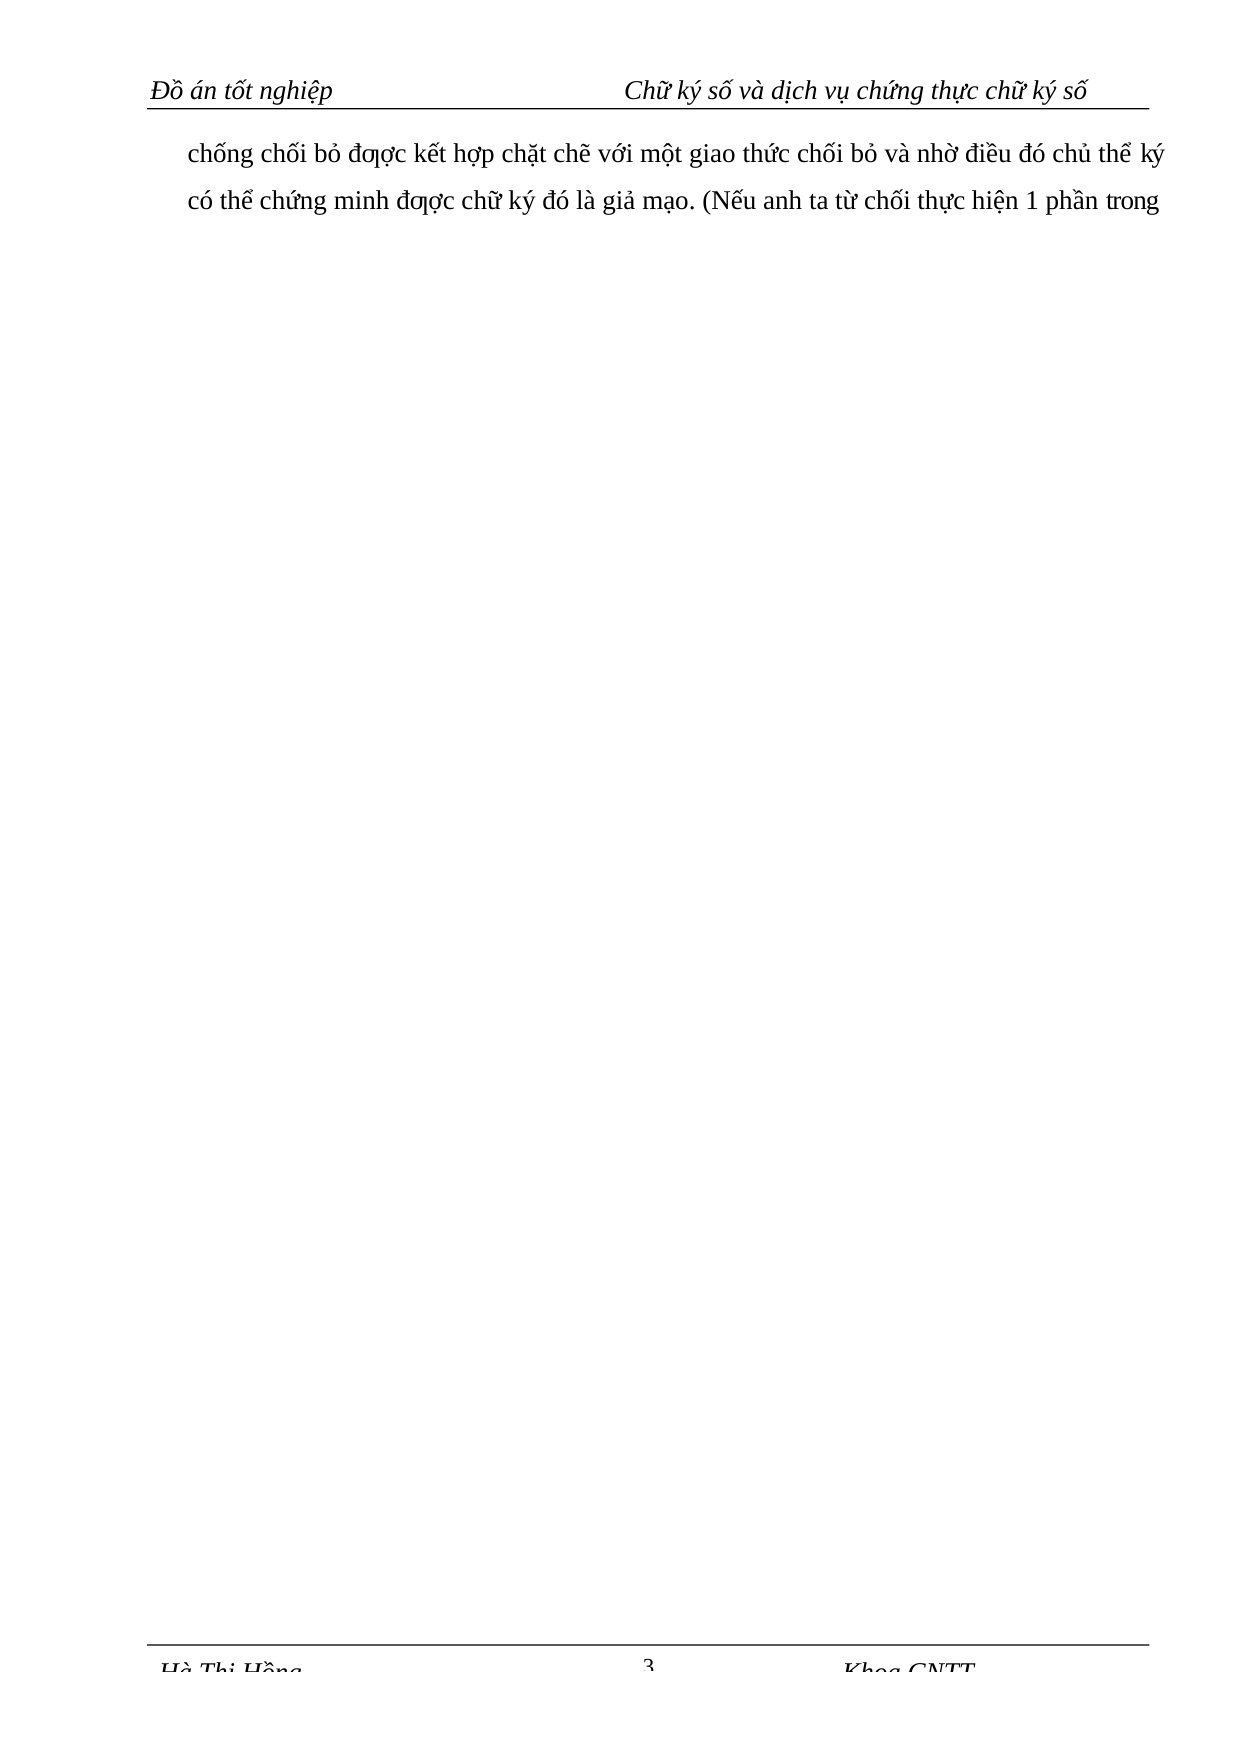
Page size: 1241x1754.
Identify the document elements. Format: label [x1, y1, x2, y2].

text [187, 137, 1165, 215]
